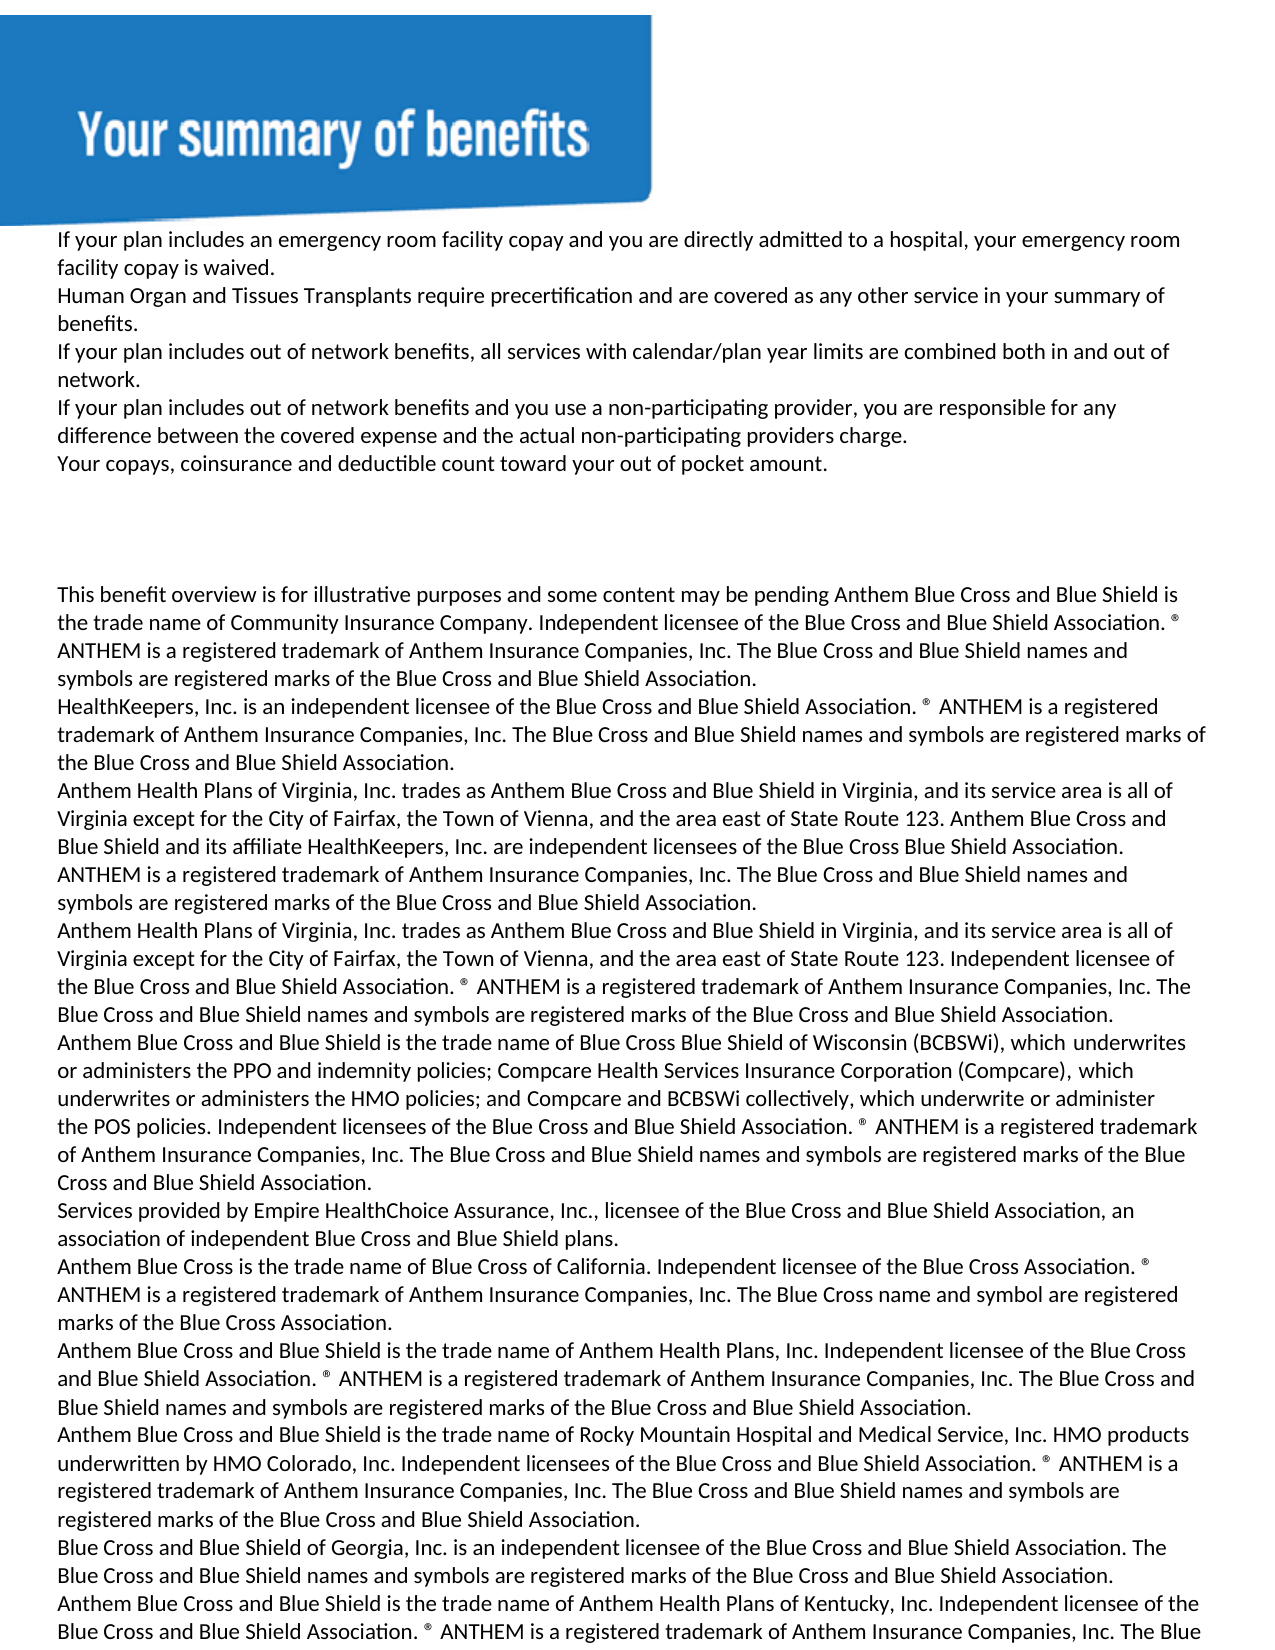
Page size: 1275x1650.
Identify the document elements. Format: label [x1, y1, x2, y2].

picture [0, 15, 655, 226]
